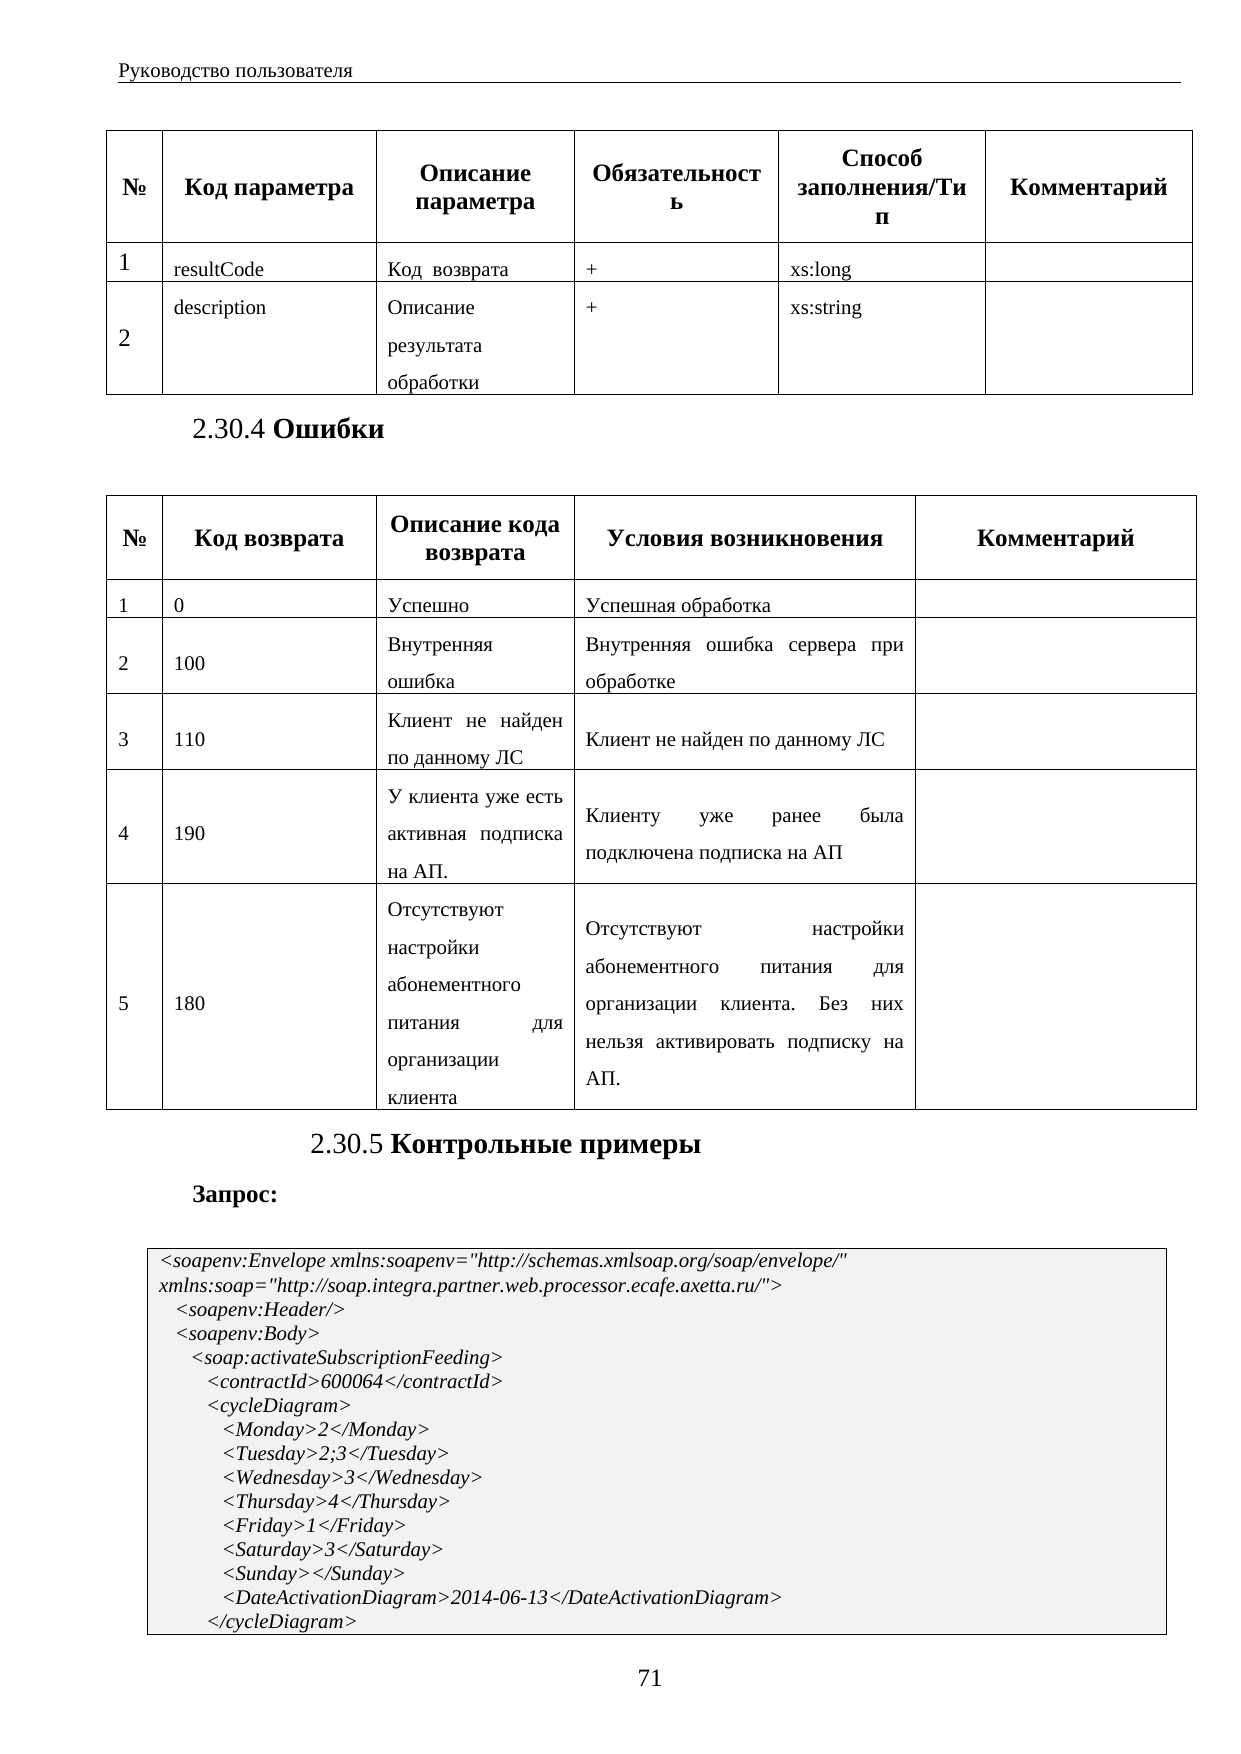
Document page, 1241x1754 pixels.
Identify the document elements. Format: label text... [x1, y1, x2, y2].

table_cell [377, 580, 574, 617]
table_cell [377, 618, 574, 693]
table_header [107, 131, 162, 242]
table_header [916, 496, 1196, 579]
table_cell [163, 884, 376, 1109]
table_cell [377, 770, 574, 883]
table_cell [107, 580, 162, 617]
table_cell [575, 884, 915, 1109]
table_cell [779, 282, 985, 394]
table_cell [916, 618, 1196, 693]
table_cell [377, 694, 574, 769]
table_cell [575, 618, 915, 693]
text Запрос: [118, 1172, 1181, 1210]
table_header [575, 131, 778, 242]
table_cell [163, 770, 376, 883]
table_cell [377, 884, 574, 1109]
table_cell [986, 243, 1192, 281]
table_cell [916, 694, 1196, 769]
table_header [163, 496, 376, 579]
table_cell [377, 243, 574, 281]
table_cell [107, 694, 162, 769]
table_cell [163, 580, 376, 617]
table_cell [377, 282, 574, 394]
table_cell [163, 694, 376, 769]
subtitle Ошибки [192, 408, 1181, 445]
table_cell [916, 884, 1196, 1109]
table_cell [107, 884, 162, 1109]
text Контрольные примеры [310, 1122, 1181, 1160]
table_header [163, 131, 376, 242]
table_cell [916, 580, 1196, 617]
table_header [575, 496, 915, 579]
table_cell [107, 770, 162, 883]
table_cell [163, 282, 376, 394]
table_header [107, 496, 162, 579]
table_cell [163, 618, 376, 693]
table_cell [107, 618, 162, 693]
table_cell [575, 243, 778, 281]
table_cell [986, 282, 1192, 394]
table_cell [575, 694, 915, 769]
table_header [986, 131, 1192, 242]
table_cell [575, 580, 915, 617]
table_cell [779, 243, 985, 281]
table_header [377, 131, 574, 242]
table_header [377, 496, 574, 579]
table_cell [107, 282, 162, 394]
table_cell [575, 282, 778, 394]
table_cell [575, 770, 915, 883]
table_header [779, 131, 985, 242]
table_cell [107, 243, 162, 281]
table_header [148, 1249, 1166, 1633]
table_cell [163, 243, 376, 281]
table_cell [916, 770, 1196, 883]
